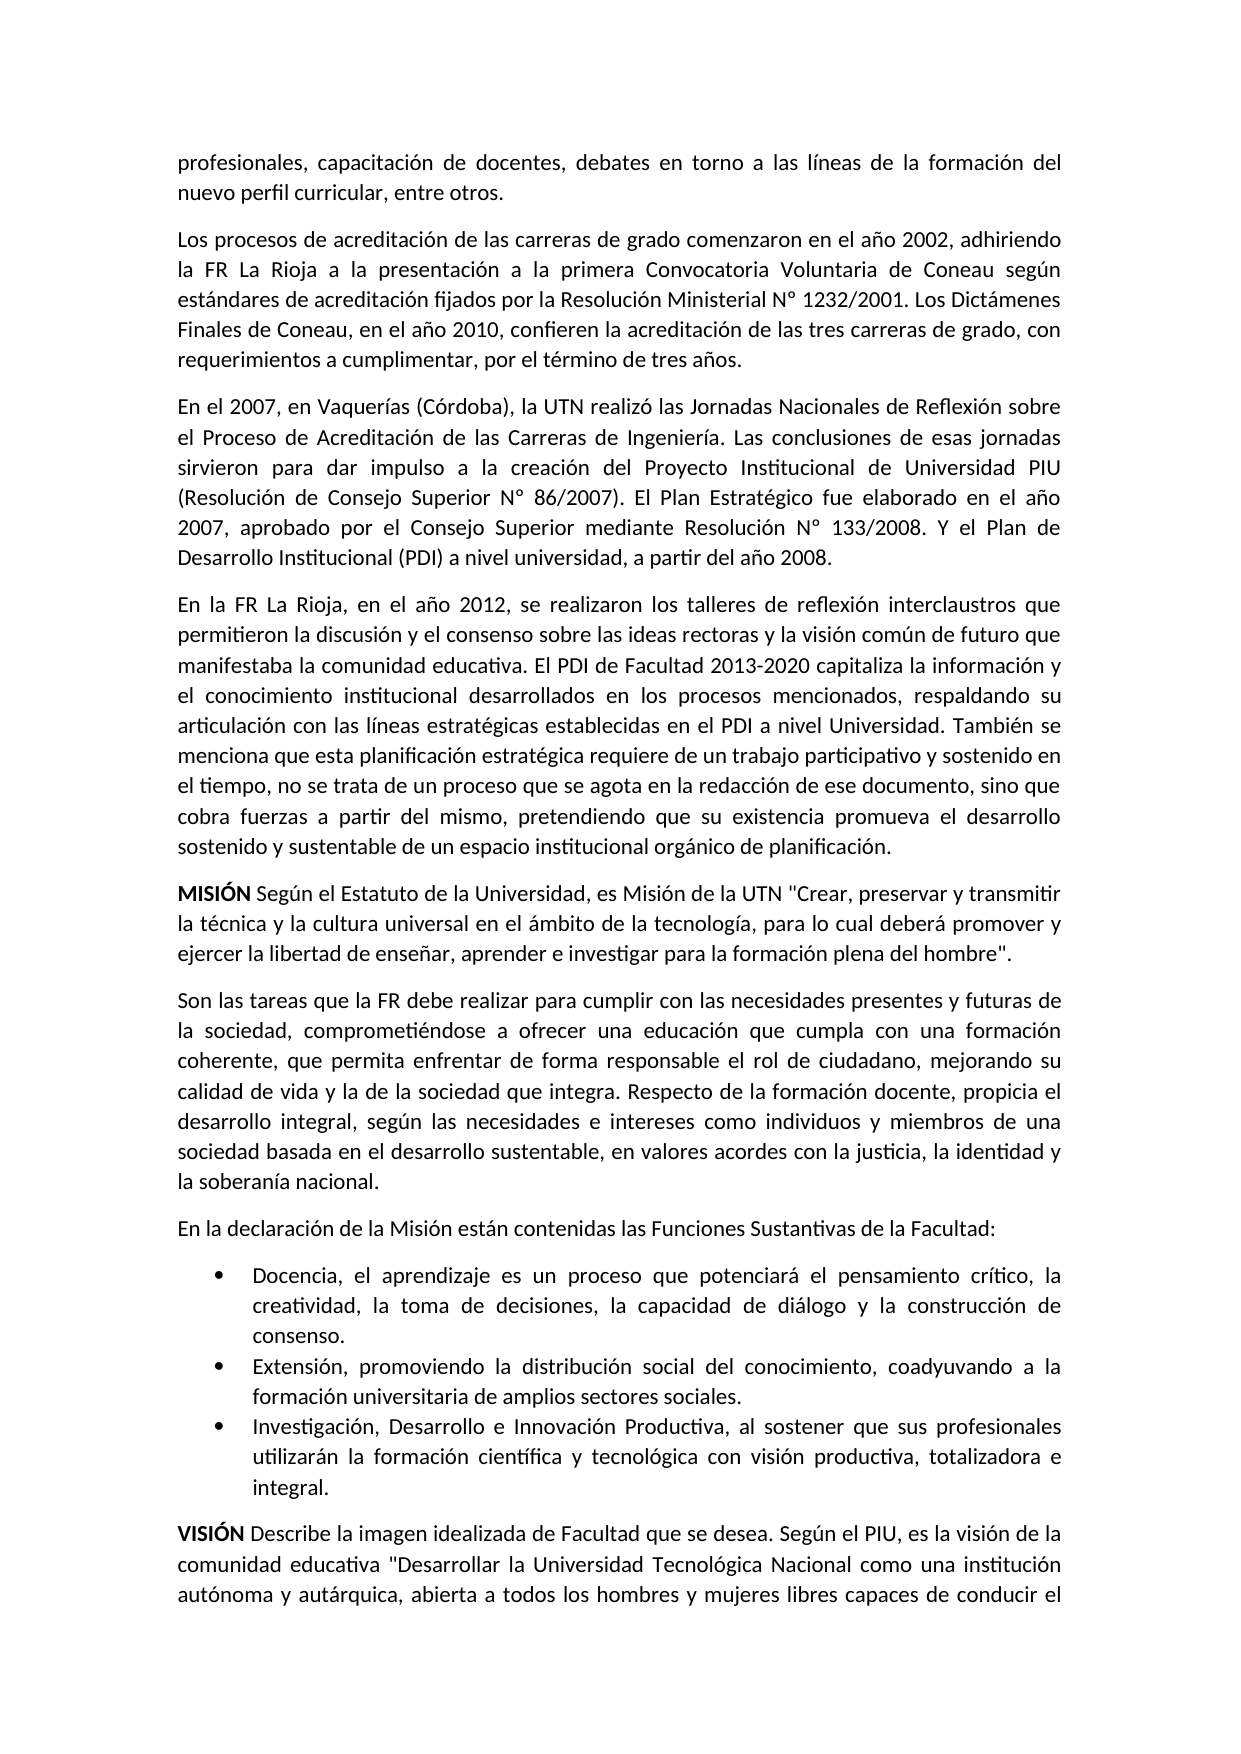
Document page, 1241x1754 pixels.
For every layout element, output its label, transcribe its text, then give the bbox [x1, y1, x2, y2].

text En la declaración de la Misión están contenidas las Funciones Sustantivas de la Facultad: [177, 1214, 1063, 1242]
list Extensión, promoviendo la distribución social del conocimiento, coadyuvando a la formación universitaria de amplios sectores sociales. [215, 1352, 1063, 1410]
text Los procesos de acreditación de las carreras de grado comenzaron en el año 2002, adhiriendo la FR La Rioja a la presentación a la primera Convocatoria Voluntaria de Coneau según estándares de acreditación fijados por la Resolución Ministerial Nº 1232/2001. Los Dictámenes Finales de Coneau, en el año 2010, confieren la acreditación de las tres carreras de grado, con requerimientos a cumplimentar, por el término de tres años. [177, 225, 1063, 373]
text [177, 1519, 1063, 1608]
text En la FR La Rioja, en el año 2012, se realizaron los talleres de reflexión interclaustros que permitieron la discusión y el consenso sobre las ideas rectoras y la visión común de futuro que manifestaba la comunidad educativa. El PDI de Facultad 2013-2020 capitaliza la información y el conocimiento institucional desarrollados en los procesos mencionados, respaldando su articulación con las líneas estratégicas establecidas en el PDI a nivel Universidad. También se menciona que esta planificación estratégica requiere de un trabajo participativo y sostenido en el tiempo, no se trata de un proceso que se agota en la redacción de ese documento, sino que cobra fuerzas a partir del mismo, pretendiendo que su existencia promueva el desarrollo sostenido y sustentable de un espacio institucional orgánico de planificación. [177, 590, 1063, 860]
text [177, 148, 1063, 206]
text En el 2007, en Vaquerías (Córdoba), la UTN realizó las Jornadas Nacionales de Reflexión sobre el Proceso de Acreditación de las Carreras de Ingeniería. Las conclusiones de esas jornadas sirvieron para dar impulso a la creación del Proyecto Institucional de Universidad PIU (Resolución de Consejo Superior Nº 86/2007). El Plan Estratégico fue elaborado en el año 2007, aprobado por el Consejo Superior mediante Resolución Nº 133/2008. Y el Plan de Desarrollo Institucional (PDI) a nivel universidad, a partir del año 2008. [177, 392, 1063, 571]
list Investigación, Desarrollo e Innovación Productiva, al sostener que sus profesionales utilizarán la formación científica y tecnológica con visión productiva, totalizadora e integral. [215, 1412, 1063, 1501]
text Son las tareas que la FR debe realizar para cumplir con las necesidades presentes y futuras de la sociedad, comprometiéndose a ofrecer una educación que cumpla con una formación coherente, que permita enfrentar de forma responsable el rol de ciudadano, mejorando su calidad de vida y la de la sociedad que integra. Respecto de la formación docente, propicia el desarrollo integral, según las necesidades e intereses como individuos y miembros de una sociedad basada en el desarrollo sustentable, en valores acordes con la justicia, la identidad y la soberanía nacional. [177, 986, 1063, 1195]
text MISIÓN Según el Estatuto de la Universidad, es Misión de la UTN "Crear, preservar y transmitir la técnica y la cultura universal en el ámbito de la tecnología, para lo cual deberá promover y ejercer la libertad de enseñar, aprender e investigar para la formación plena del hombre". [177, 879, 1063, 967]
list Docencia, el aprendizaje es un proceso que potenciará el pensamiento crítico, la creatividad, la toma de decisiones, la capacidad de diálogo y la construcción de consenso. [215, 1261, 1063, 1349]
